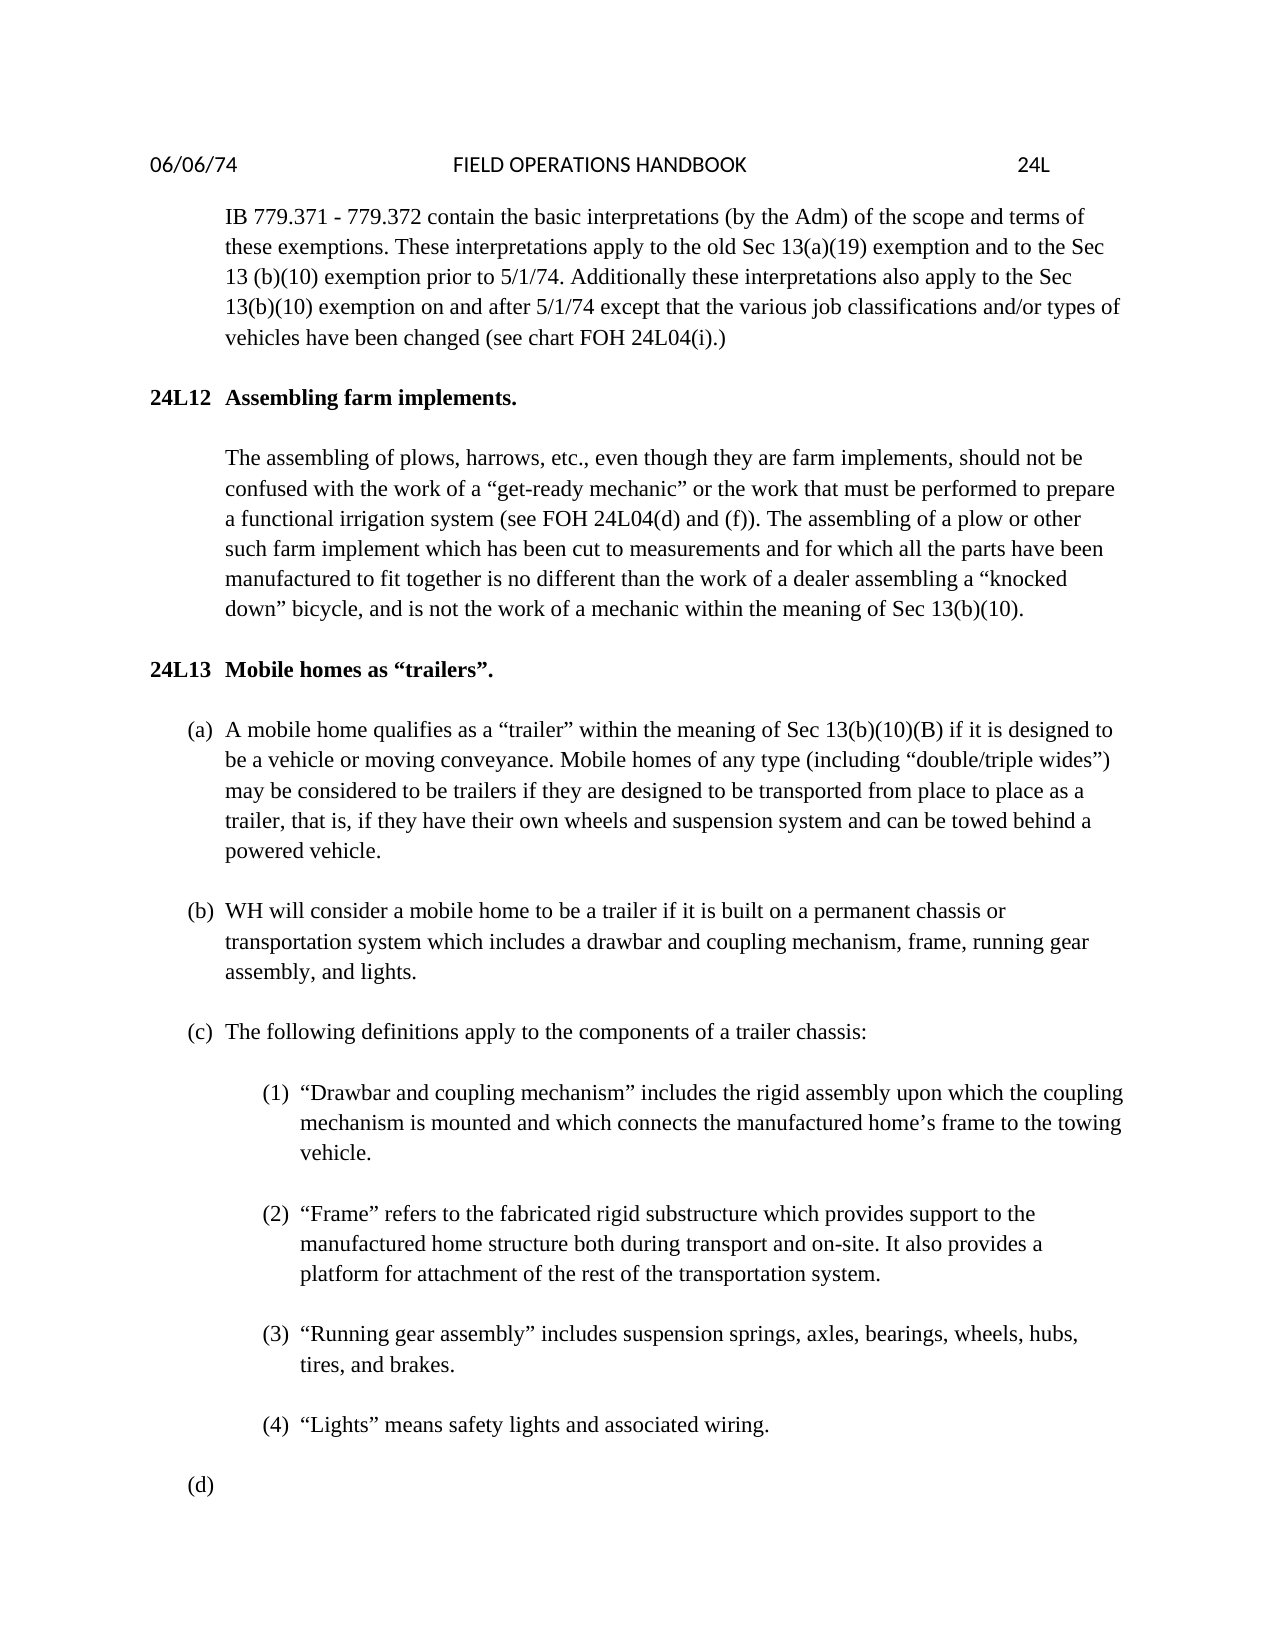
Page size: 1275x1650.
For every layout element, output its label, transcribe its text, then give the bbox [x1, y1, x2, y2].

list WH will consider a mobile home to be a trailer if it is built on a permanent chassis or transportation system which includes a drawbar and coupling mechanism, frame, running gear assembly, and lights. [187, 897, 1125, 984]
list The following definitions apply to the components of a trailer chassis: [187, 1018, 1125, 1045]
list “Frame” refers to the fabricated rigid substructure which provides support to the manufactured home structure both during transport and on-site. It also provides a platform for attachment of the rest of the transportation system. [262, 1199, 1125, 1286]
list “Running gear assembly” includes suspension springs, axles, bearings, wheels, hubs, tires, and brakes. [262, 1320, 1125, 1377]
list The assembling of plows, harrows, etc., even though they are farm implements, should not be confused with the work of a “get-ready mechanic” or the work that must be performed to prepare a functional irrigation system (see FOH 24L04(d) and (f)). The assembling of a plow or other such farm implement which has been cut to measurements and for which all the parts have been manufactured to fit together is no different than the work of a dealer assembling a “knocked down” bicycle, and is not the work of a mechanic within the meaning of Sec 13(b)(10). [225, 444, 1125, 622]
list A mobile home qualifies as a “trailer” within the meaning of Sec 13(b)(10)(B) if it is designed to be a vehicle or moving conveyance. Mobile homes of any type (including “double/triple wides”) may be considered to be trailers if they are designed to be transported from place to place as a trailer, that is, if they have their own wheels and suspension system and can be towed behind a powered vehicle. [187, 716, 1125, 863]
list “Drawbar and coupling mechanism” includes the rigid assembly upon which the coupling mechanism is mounted and which connects the manufactured home’s frame to the towing vehicle. [262, 1079, 1125, 1166]
list “Lights” means safety lights and associated wiring. [262, 1411, 1125, 1437]
subtitle 24L12 Assembling farm implements. [150, 384, 1125, 410]
subtitle 24L13 Mobile homes as “trailers”. [150, 656, 1125, 682]
list IB 779.371 - 779.372 contain the basic interpretations (by the Adm) of the scope and terms of these exemptions. These interpretations apply to the old Sec 13(a)(19) exemption and to the Sec 13 (b)(10) exemption prior to 5/1/74. Additionally these interpretations also apply to the Sec 13(b)(10) exemption on and after 5/1/74 except that the various job classifications and/or types of vehicles have been changed (see chart FOH 24L04(i).) [225, 203, 1125, 350]
